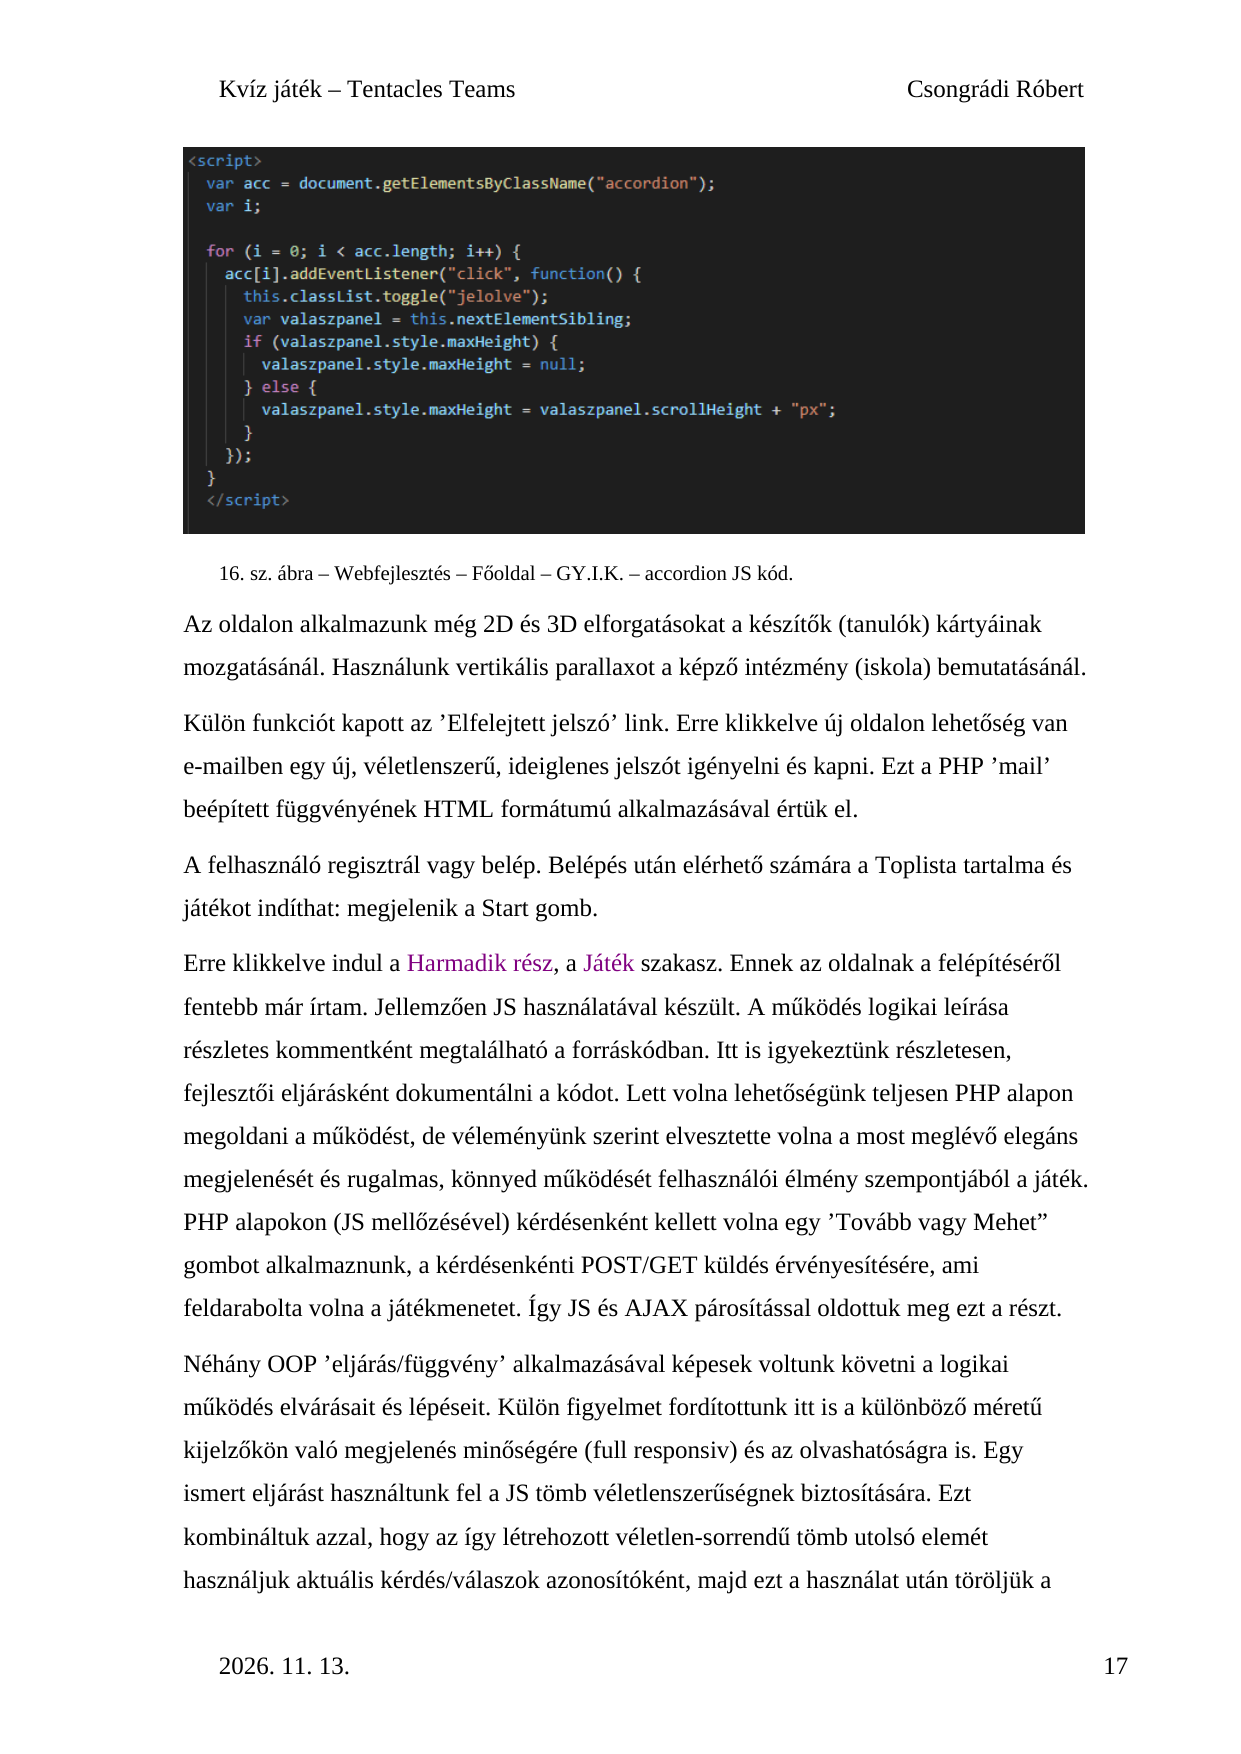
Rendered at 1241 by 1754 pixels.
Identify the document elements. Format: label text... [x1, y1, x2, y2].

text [183, 1349, 1092, 1593]
text Erre klikkelve indul a Harmadik rész, a Játék szakasz. Ennek az oldalnak a felépítéséről fentebb már írtam. Jellemzően JS használatával készült. A működés logikai leírása részletes kommentként megtalálható a forráskódban. Itt is igyekeztünk részletesen, fejlesztői eljárásként dokumentálni a kódot. Lett volna lehetőségünk teljesen PHP alapon megoldani a működést, de véleményünk szerint elvesztette volna a most meglévő elegáns megjelenését és rugalmas, könnyed működését felhasználói élmény szempontjából a játék. PHP alapokon (JS mellőzésével) kérdésenként kellett volna egy ’Tovább vagy Mehet” gombot alkalmaznunk, a kérdésenkénti POST/GET küldés érvényesítésére, ami feldarabolta volna a játékmenetet. Így JS és AJAX párosítással oldottuk meg ezt a részt. [183, 948, 1092, 1322]
text 16. sz. ábra – Webfejlesztés – Főoldal – GY.I.K. – accordion JS kód. [183, 561, 1092, 585]
text Külön funkciót kapott az ’Elfelejtett jelszó’ link. Erre klikkelve új oldalon lehetőség van e-mailben egy új, véletlenszerű, ideiglenes jelszót igényelni és kapni. Ezt a PHP ’mail’ beépített függvényének HTML formátumú alkalmazásával értük el. [183, 708, 1092, 823]
text A felhasználó regisztrál vagy belép. Belépés után elérhető számára a Toplista tartalma és játékot indíthat: megjelenik a Start gomb. [183, 850, 1092, 922]
text Az oldalon alkalmazunk még 2D és 3D elforgatásokat a készítők (tanulók) kártyáinak mozgatásánál. Használunk vertikális parallaxot a képző intézmény (iskola) bemutatásánál. [183, 609, 1092, 681]
picture [183, 147, 1085, 534]
